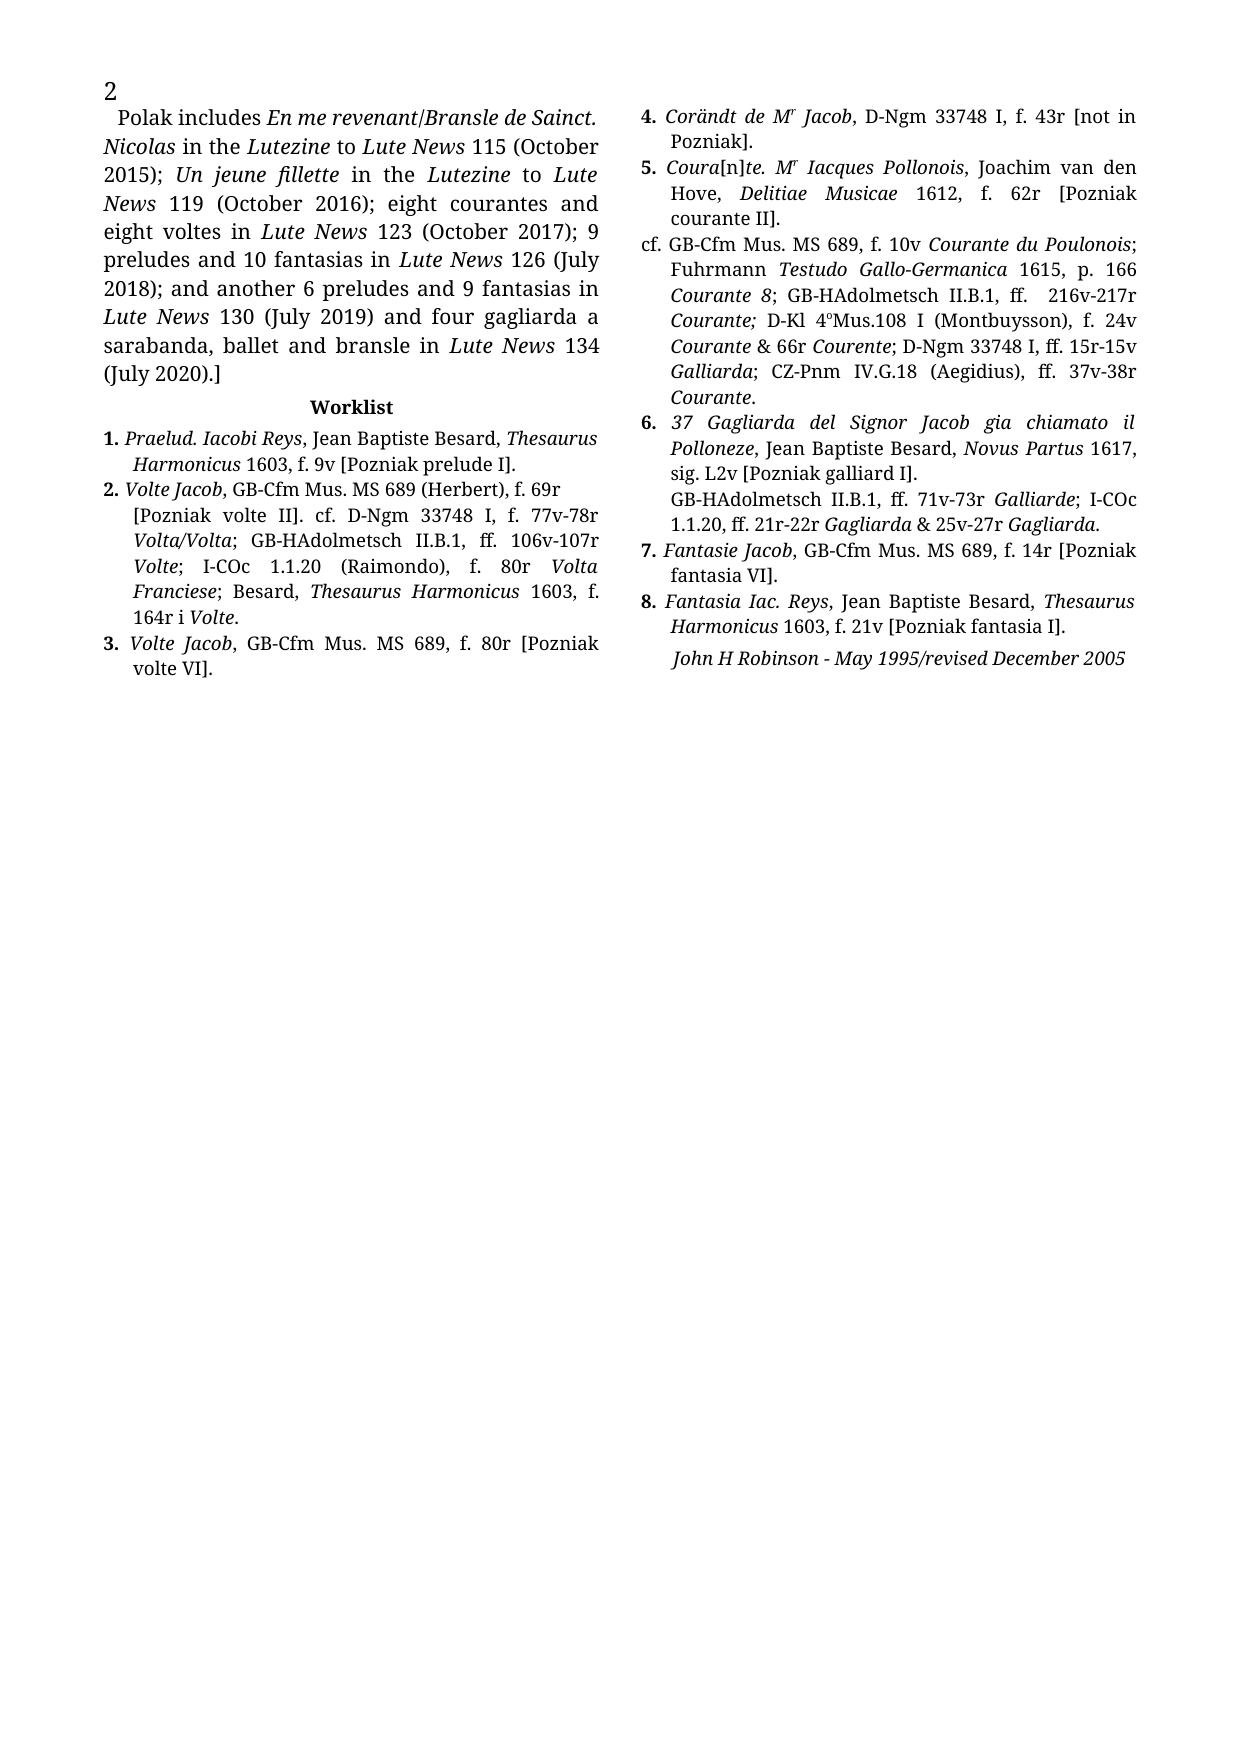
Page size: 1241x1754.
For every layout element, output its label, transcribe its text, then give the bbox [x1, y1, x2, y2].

text 4. Corändt de Mr Jacob, D-Ngm 33748 I, f. 43r [not in Pozniak]. [641, 103, 1137, 154]
text 7. Fantasie Jacob, GB-Cfm Mus. MS 689, f. 14r [Pozniak fantasia VI]. [641, 537, 1137, 588]
text 5. Coura[n]te. Mr Iacques Pollonois, Joachim van den Hove, Delitiae Musicae 1612, f. 62r [Pozniak courante II]. [641, 154, 1137, 231]
text Worklist [103, 394, 599, 419]
text 3. Volte Jacob, GB-Cfm Mus. MS 689, f. 80r [Pozniak volte VI]. [103, 630, 599, 681]
text cf. GB-Cfm Mus. MS 689, f. 10v Courante du Poulonois; Fuhrmann Testudo Gallo-Germanica 1615, p. 166 Courante 8; GB-HAdolmetsch II.B.1, ff. 216v-217r Courante; D-Kl 4oMus.108 I (Montbuysson), f. 24v Courante & 66r Courente; D-Ngm 33748 I, ff. 15r-15v Galliarda; CZ-Pnm IV.G.18 (Aegidius), ff. 37v-38r Courante. [641, 231, 1137, 409]
text 1. Praelud. Iacobi Reys, Jean Baptiste Besard, Thesaurus Harmonicus 1603, f. 9v [Pozniak prelude I]. [103, 426, 599, 477]
text 6. 37 Gagliarda del Signor Jacob gia chiamato il Polloneze, Jean Baptiste Besard, Novus Partus 1617, sig. L2v [Pozniak galliard I]. [641, 409, 1137, 486]
text [Pozniak volte II]. cf. D-Ngm 33748 I, f. 77v-78r Volta/Volta; GB-HAdolmetsch II.B.1, ff. 106v-107r Volte; I-COc 1.1.20 (Raimondo), f. 80r Volta Franciese; Besard, Thesaurus Harmonicus 1603, f. 164r i Volte. [103, 502, 599, 630]
text John H Robinson - May 1995/revised December 2005 [641, 646, 1137, 671]
text GB-HAdolmetsch II.B.1, ff. 71v-73r Galliarde; I-COc 1.1.20, ff. 21r-22r Gagliarda & 25v-27r Gagliarda. [641, 486, 1137, 537]
text 8. Fantasia Iac. Reys, Jean Baptiste Besard, Thesaurus Harmonicus 1603, f. 21v [Pozniak fantasia I]. [641, 588, 1137, 639]
text 2. Volte Jacob, GB-Cfm Mus. MS 689 (Herbert), f. 69r [103, 477, 599, 502]
